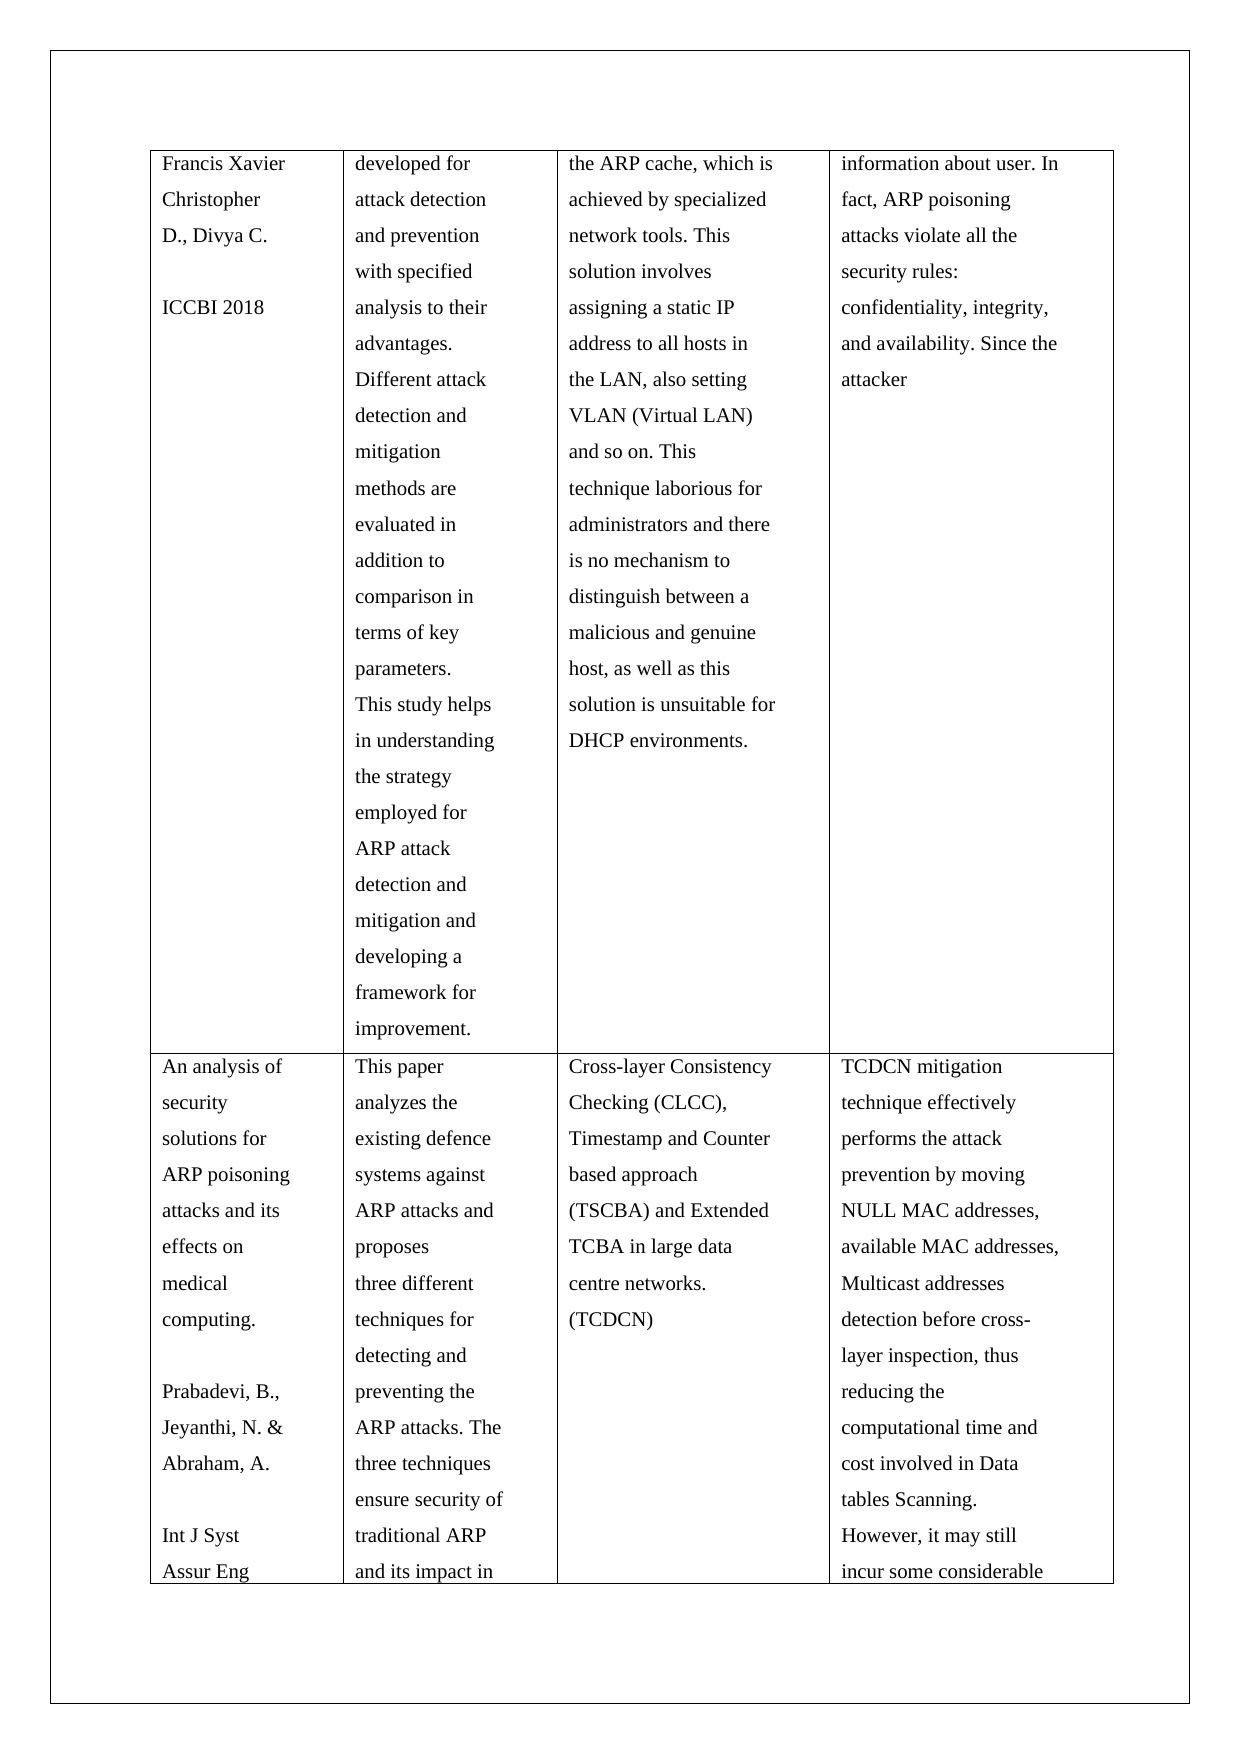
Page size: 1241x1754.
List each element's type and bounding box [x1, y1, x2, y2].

table_cell [151, 1054, 343, 1583]
table_cell [830, 151, 1113, 1053]
table_cell [344, 1054, 557, 1583]
table_cell [558, 151, 829, 1053]
table_cell [344, 151, 557, 1053]
table_cell [151, 151, 343, 1053]
table_cell [558, 1054, 829, 1583]
table_cell [830, 1054, 1113, 1583]
